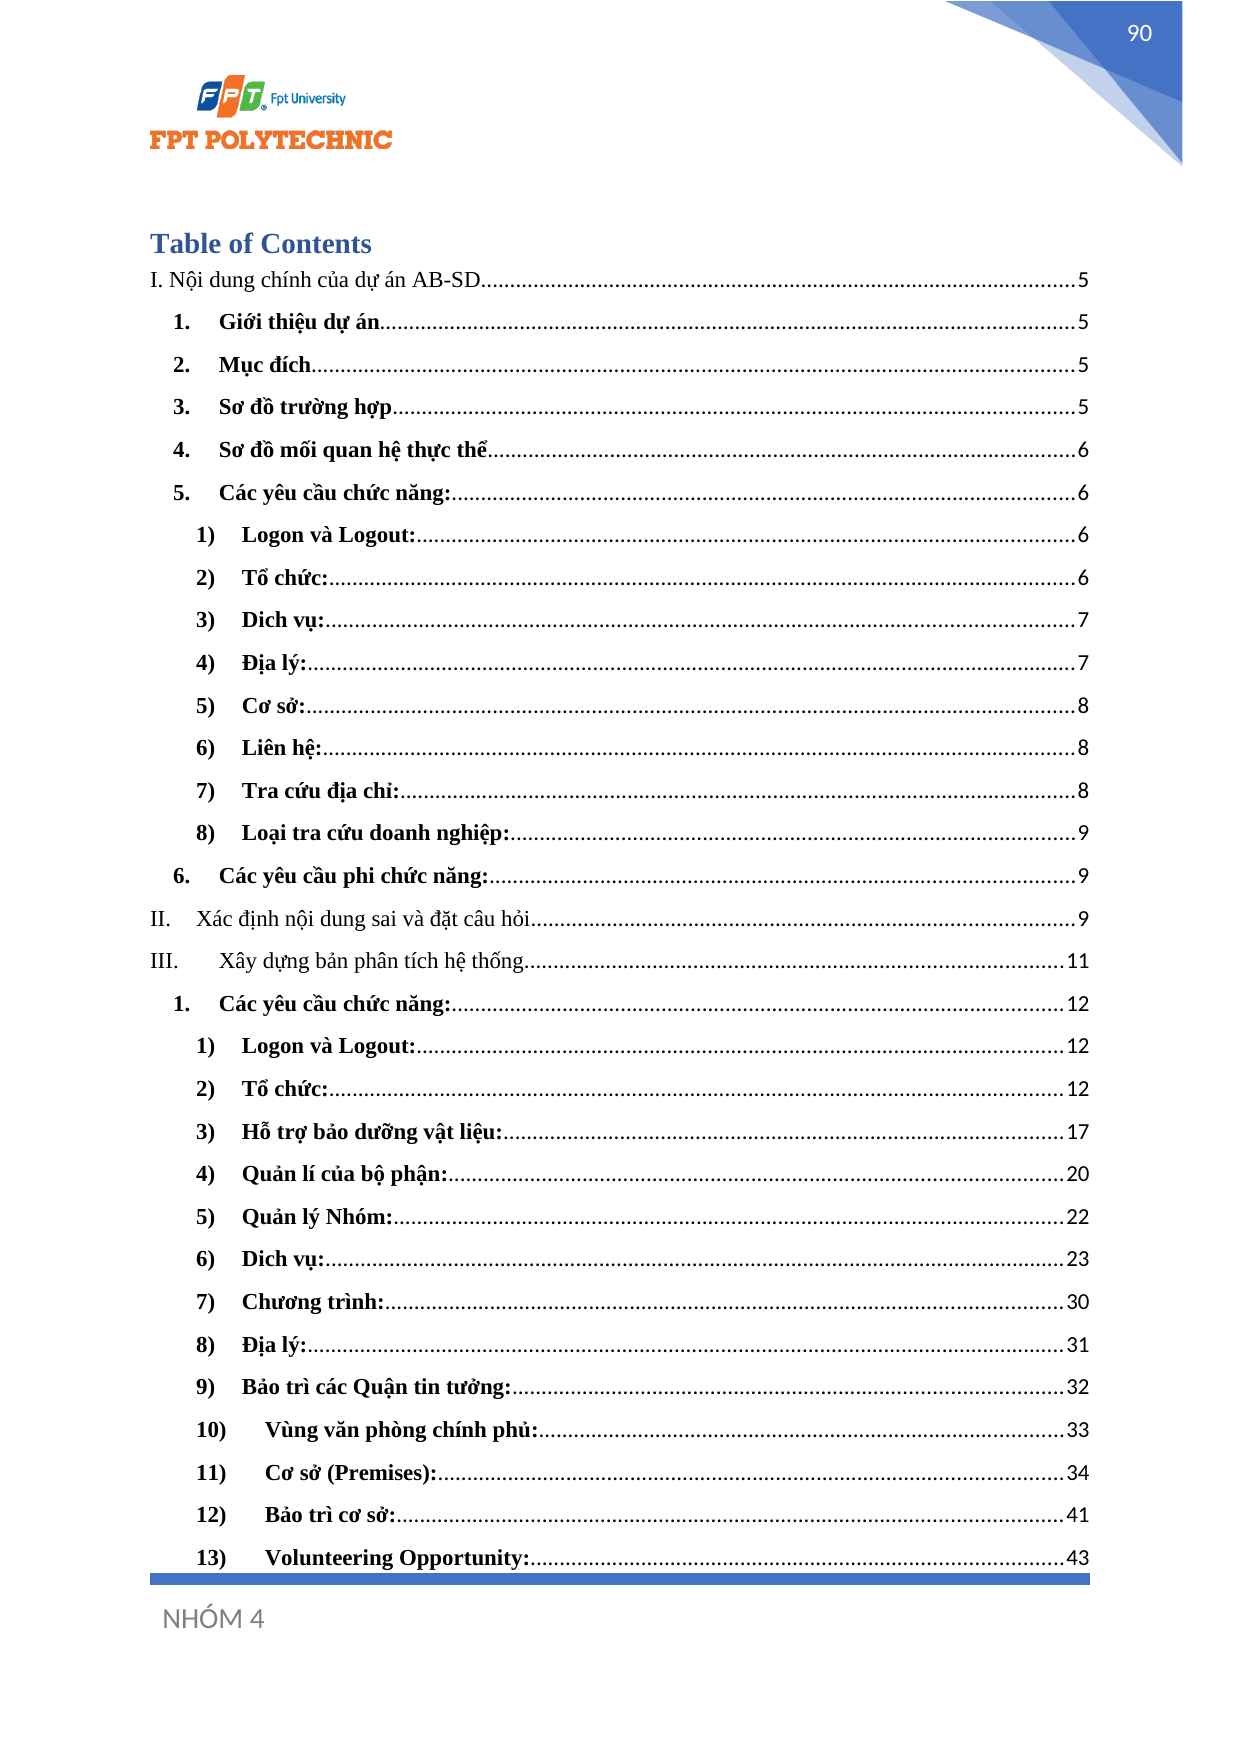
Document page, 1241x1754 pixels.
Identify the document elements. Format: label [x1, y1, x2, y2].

picture [150, 75, 392, 149]
picture [943, 1, 1183, 167]
